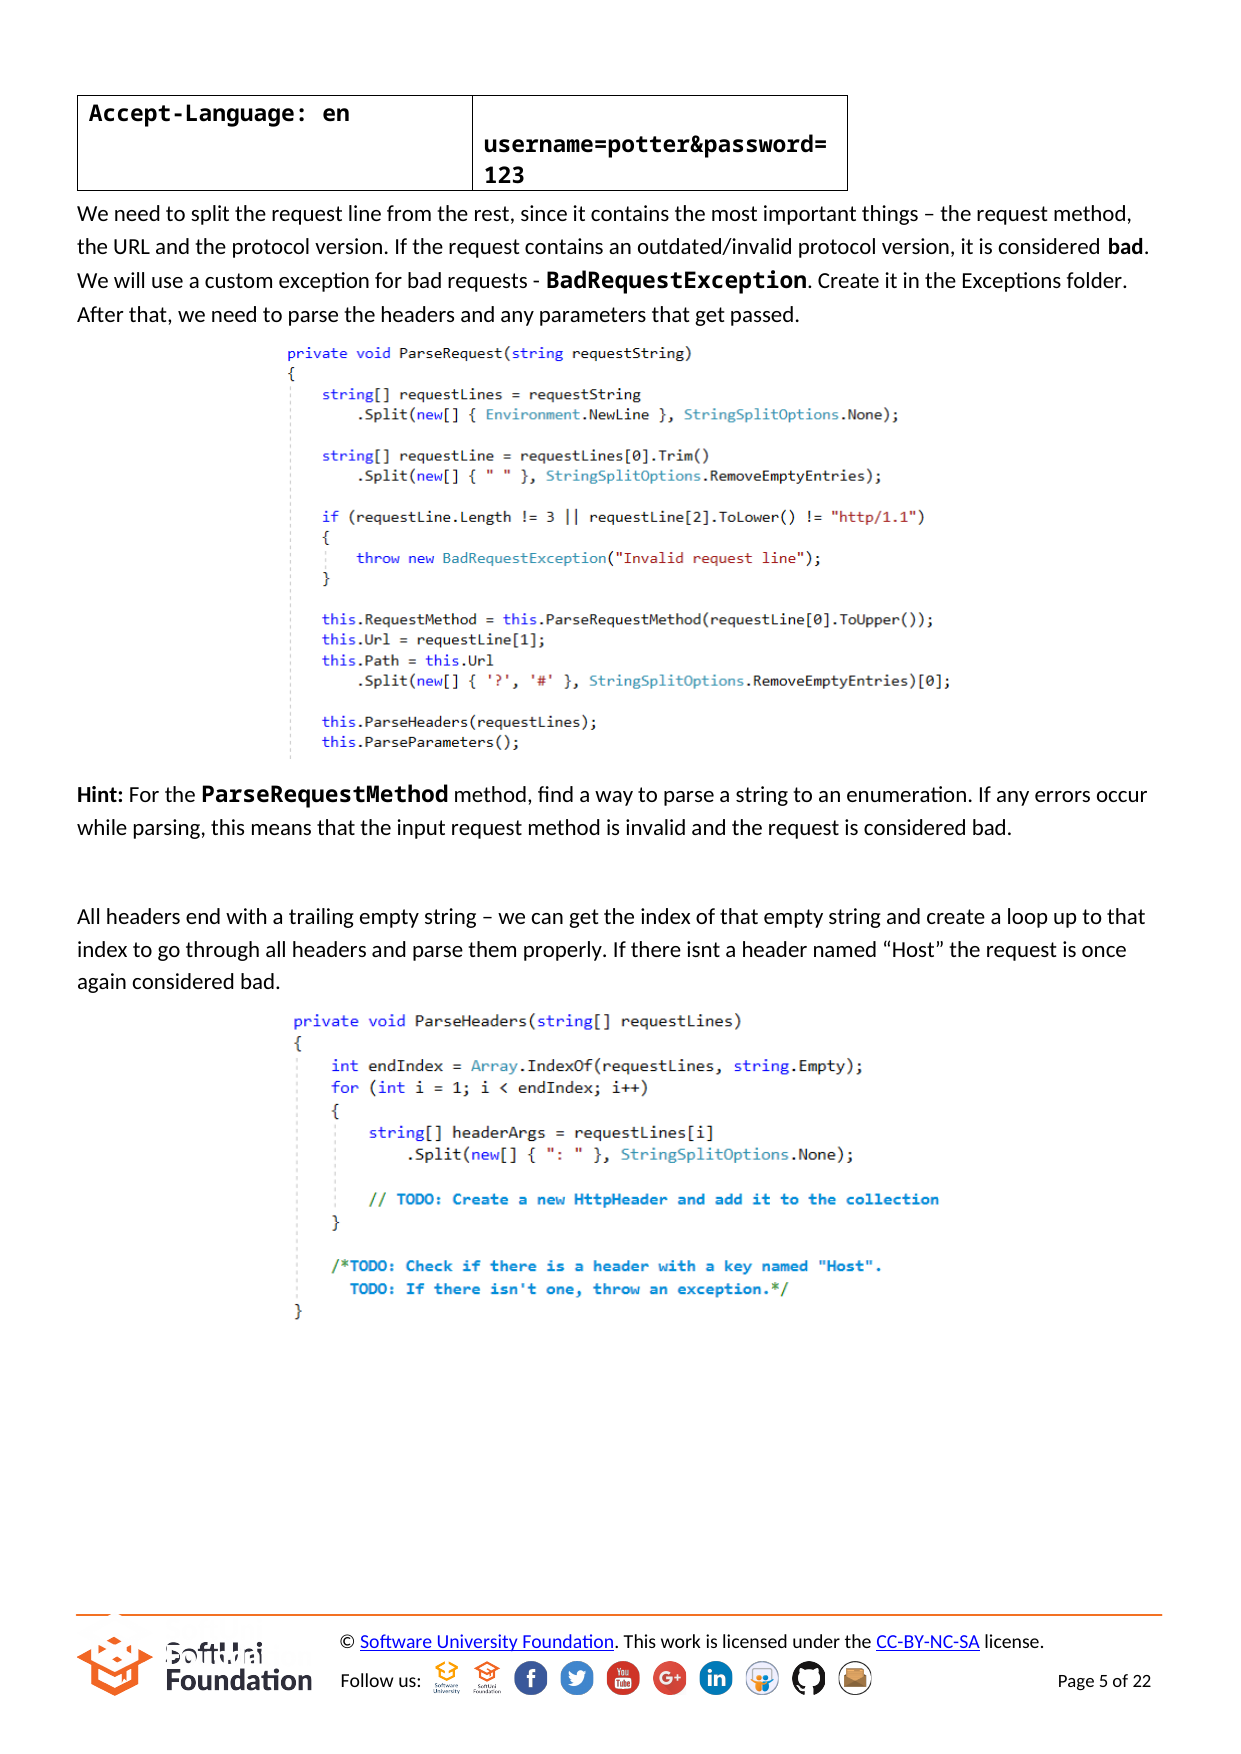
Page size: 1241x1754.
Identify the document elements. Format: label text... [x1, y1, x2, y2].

picture [290, 1011, 950, 1327]
picture [723, 1685, 733, 1695]
picture [723, 1661, 733, 1671]
text We need to split the request line from the rest, since it contains the most important things – the request method, the URL and the protocol version. If the request contains an outdated/invalid protocol version, it is considered bad. We will use a custom exception for bad requests - BadRequestException. Create it in the Exceptions folder. After that, we need to parse the headers and any parameters that get passed. [77, 199, 1163, 328]
picture [653, 1661, 687, 1695]
picture [745, 1661, 779, 1695]
picture [792, 1661, 825, 1695]
picture [514, 1661, 548, 1695]
picture [606, 1661, 640, 1695]
table_cell POST /users/add HTTP/1.0 Host: localhost:8081 Accept-Languagage: fr username=potter&password=123 [473, 96, 847, 190]
picture [699, 1661, 709, 1671]
text All headers end with a trailing empty string – we can get the index of that empty string and create a loop up to that index to go through all headers and parse them properly. If there isnt a header named “Host” the request is once again considered bad. [77, 902, 1163, 995]
picture [714, 1675, 725, 1685]
table_cell GET /users/register HTTP/1.0 Host: localhost:8081 Accept-Language: en [78, 96, 472, 190]
picture [699, 1685, 709, 1695]
text Hint: For the ParseRequestMethod method, find a way to parse a string to an enumeration. If any errors occur while parsing, this means that the input request method is invalid and the request is considered bad. [77, 778, 1163, 841]
picture [282, 344, 958, 761]
picture [560, 1661, 594, 1695]
picture [473, 1661, 501, 1695]
picture [76, 1612, 312, 1696]
picture [838, 1661, 872, 1695]
picture [433, 1661, 460, 1695]
